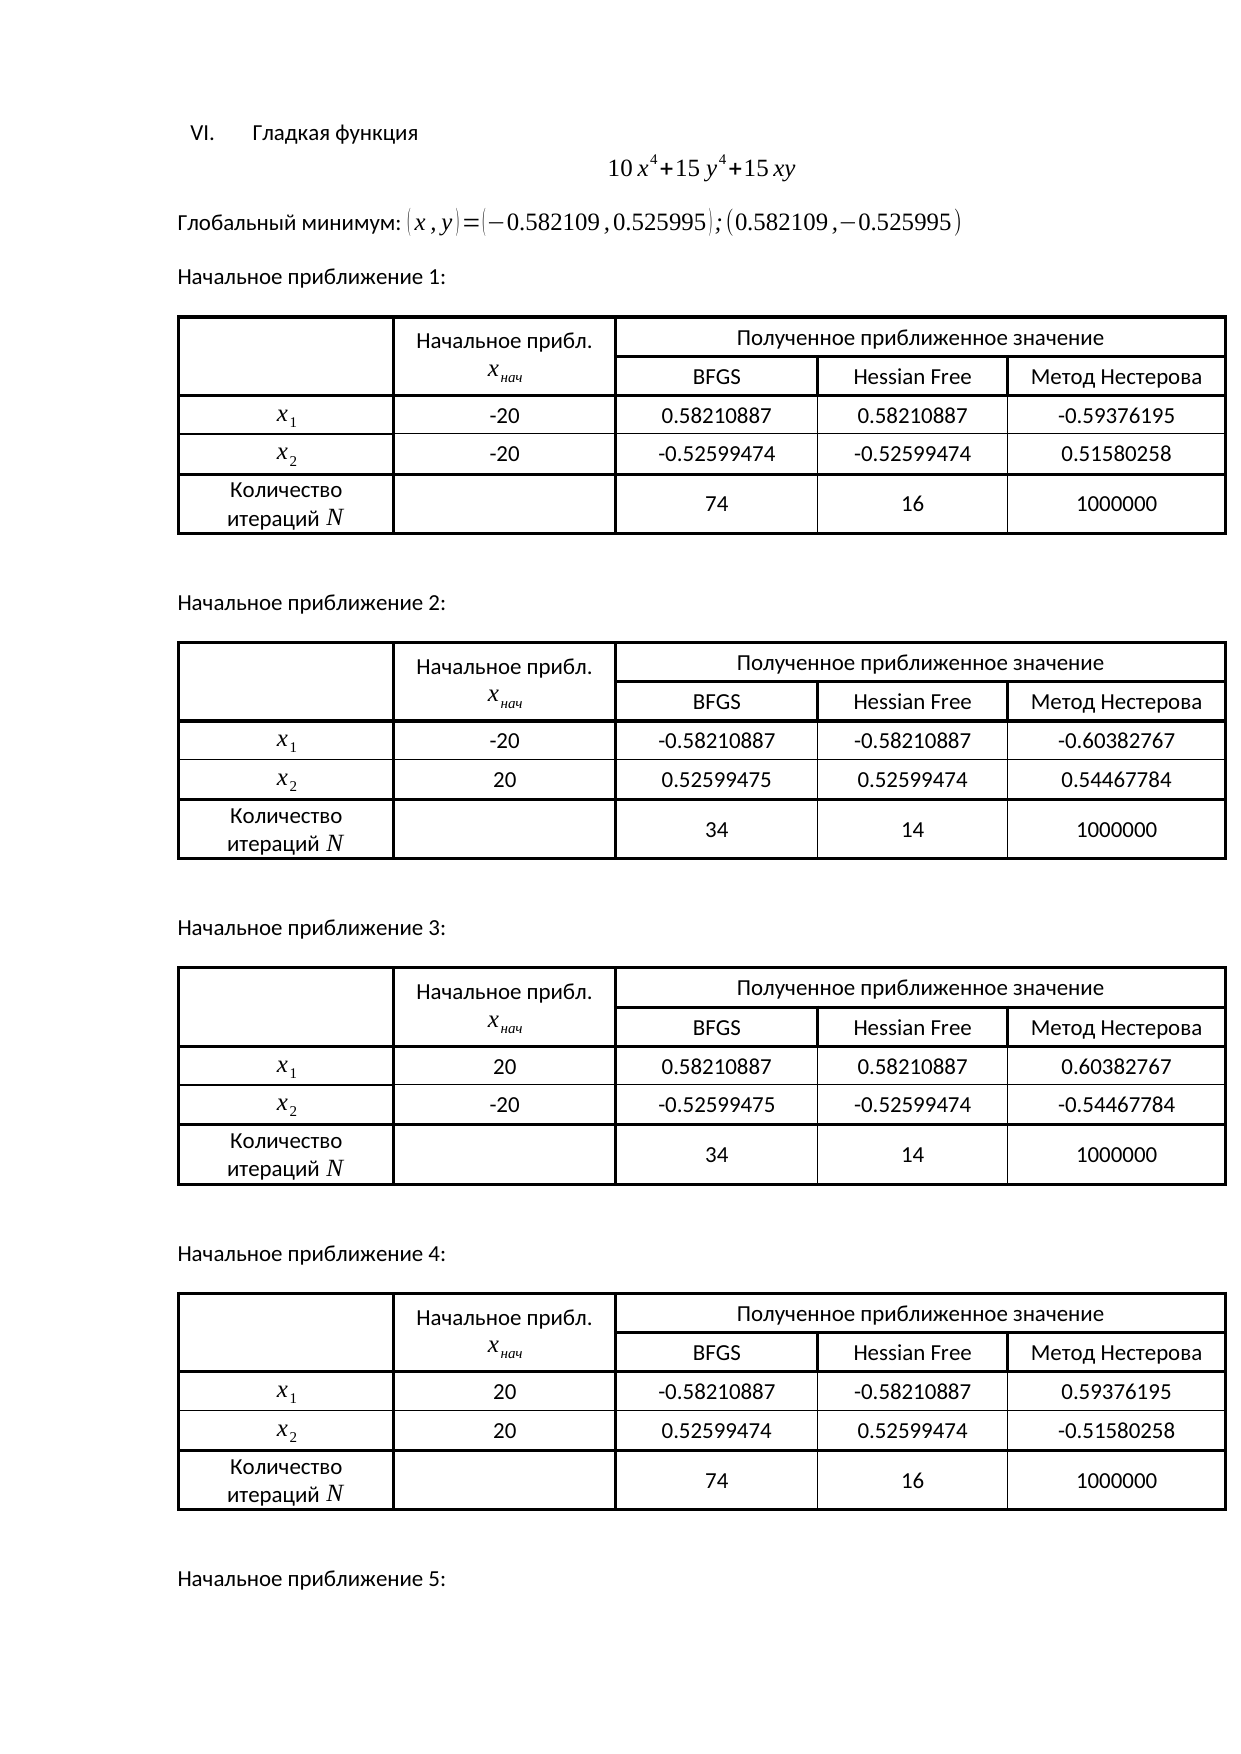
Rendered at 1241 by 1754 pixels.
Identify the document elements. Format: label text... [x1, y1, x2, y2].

table_cell -20 [395, 723, 614, 759]
table_cell -0.51580258 [1008, 1411, 1224, 1449]
table_cell 0.52599475 [617, 760, 817, 798]
table_cell -0.52599474 [818, 434, 1007, 472]
table_cell 0.59376195 [1008, 1373, 1224, 1409]
table_cell -20 [395, 434, 614, 472]
table_cell Hessian Free [819, 1009, 1006, 1045]
table_cell Hessian Free [819, 683, 1006, 719]
table_header Полученное приближенное значение [617, 1295, 1224, 1331]
table_cell [395, 476, 614, 532]
table_cell Количество итераций [180, 1126, 392, 1182]
table_cell -0.52599474 [617, 434, 817, 472]
table_header [180, 969, 392, 1045]
table_cell -0.54467784 [1008, 1085, 1224, 1123]
table_cell [180, 1373, 392, 1409]
table_cell Количество итераций [180, 476, 392, 532]
table_cell 0.60382767 [1008, 1048, 1224, 1084]
table_header [180, 1295, 392, 1370]
table_cell -20 [395, 397, 614, 433]
table_cell [180, 1086, 392, 1123]
table_cell 20 [395, 1373, 614, 1409]
table_cell [180, 1048, 392, 1084]
table_cell BFGS [617, 358, 816, 394]
table_cell -0.58210887 [617, 1373, 817, 1409]
table_cell -0.59376195 [1008, 397, 1224, 433]
table_cell 0.58210887 [818, 397, 1007, 433]
table_cell Hessian Free [819, 358, 1006, 394]
table_cell 34 [617, 801, 817, 857]
table_cell [180, 760, 392, 798]
table_cell Количество итераций [180, 1452, 392, 1508]
table_cell [395, 1452, 614, 1508]
table_header Начальное прибл. [395, 969, 614, 1045]
table_cell 16 [818, 476, 1007, 532]
table_cell [180, 723, 392, 759]
table_header Полученное приближенное значение [617, 644, 1224, 680]
table_cell 0.58210887 [617, 1048, 817, 1084]
table_cell 74 [617, 1452, 817, 1508]
table_cell Метод Нестерова [1009, 1334, 1224, 1370]
text Начальное приближение 2: [177, 588, 1152, 616]
table_cell -0.60382767 [1008, 723, 1224, 759]
table_cell Количество итераций [180, 801, 392, 857]
table_cell Метод Нестерова [1009, 1009, 1224, 1045]
table_cell 74 [617, 476, 817, 532]
text Глобальный минимум: [177, 206, 1152, 237]
table_cell 0.58210887 [818, 1048, 1007, 1084]
table_cell 1000000 [1008, 1452, 1224, 1508]
text Начальное приближение 5: [177, 1564, 1152, 1592]
table_header Начальное прибл. [395, 319, 614, 394]
table_cell 0.58210887 [617, 397, 817, 433]
table_cell [180, 435, 392, 472]
table_cell -0.58210887 [818, 723, 1007, 759]
table_cell -0.52599475 [617, 1085, 817, 1123]
text Начальное приближение 3: [177, 913, 1152, 941]
table_cell 0.54467784 [1008, 760, 1224, 798]
table_cell Метод Нестерова [1009, 358, 1224, 394]
text Начальное приближение 4: [177, 1239, 1152, 1267]
table_cell 20 [395, 1048, 614, 1084]
table_cell -0.58210887 [617, 723, 817, 759]
table_cell -0.52599474 [818, 1085, 1007, 1123]
table_cell Hessian Free [819, 1334, 1006, 1370]
table_cell 14 [818, 801, 1007, 857]
table_cell 20 [395, 760, 614, 798]
table_header Полученное приближенное значение [617, 969, 1224, 1006]
table_cell BFGS [617, 1334, 816, 1370]
list Гладкая функция [215, 118, 1152, 146]
table_cell BFGS [617, 1009, 816, 1045]
table_header Начальное прибл. [395, 644, 614, 719]
table_header [180, 644, 392, 719]
table_header [180, 319, 392, 394]
table_cell -20 [395, 1085, 614, 1123]
table_cell 1000000 [1008, 801, 1224, 857]
table_cell 0.51580258 [1008, 434, 1224, 472]
table_cell -0.58210887 [818, 1373, 1007, 1409]
table_cell 34 [617, 1126, 817, 1182]
table_cell [395, 801, 614, 857]
table_cell 1000000 [1008, 476, 1224, 532]
table_cell Метод Нестерова [1009, 683, 1224, 719]
table_header Полученное приближенное значение [617, 319, 1224, 355]
table_header Начальное прибл. [395, 1295, 614, 1370]
table_cell 0.52599474 [617, 1411, 817, 1449]
table_cell 0.52599474 [818, 760, 1007, 798]
table_cell [180, 397, 392, 433]
table_cell 14 [818, 1126, 1007, 1182]
table_cell 16 [818, 1452, 1007, 1508]
table_cell 20 [395, 1411, 614, 1449]
table_cell [180, 1411, 392, 1449]
text Начальное приближение 1: [177, 262, 1152, 290]
table_cell 0.52599474 [818, 1411, 1007, 1449]
table_cell 1000000 [1008, 1126, 1224, 1182]
table_cell BFGS [617, 683, 816, 719]
table_cell [395, 1126, 614, 1182]
